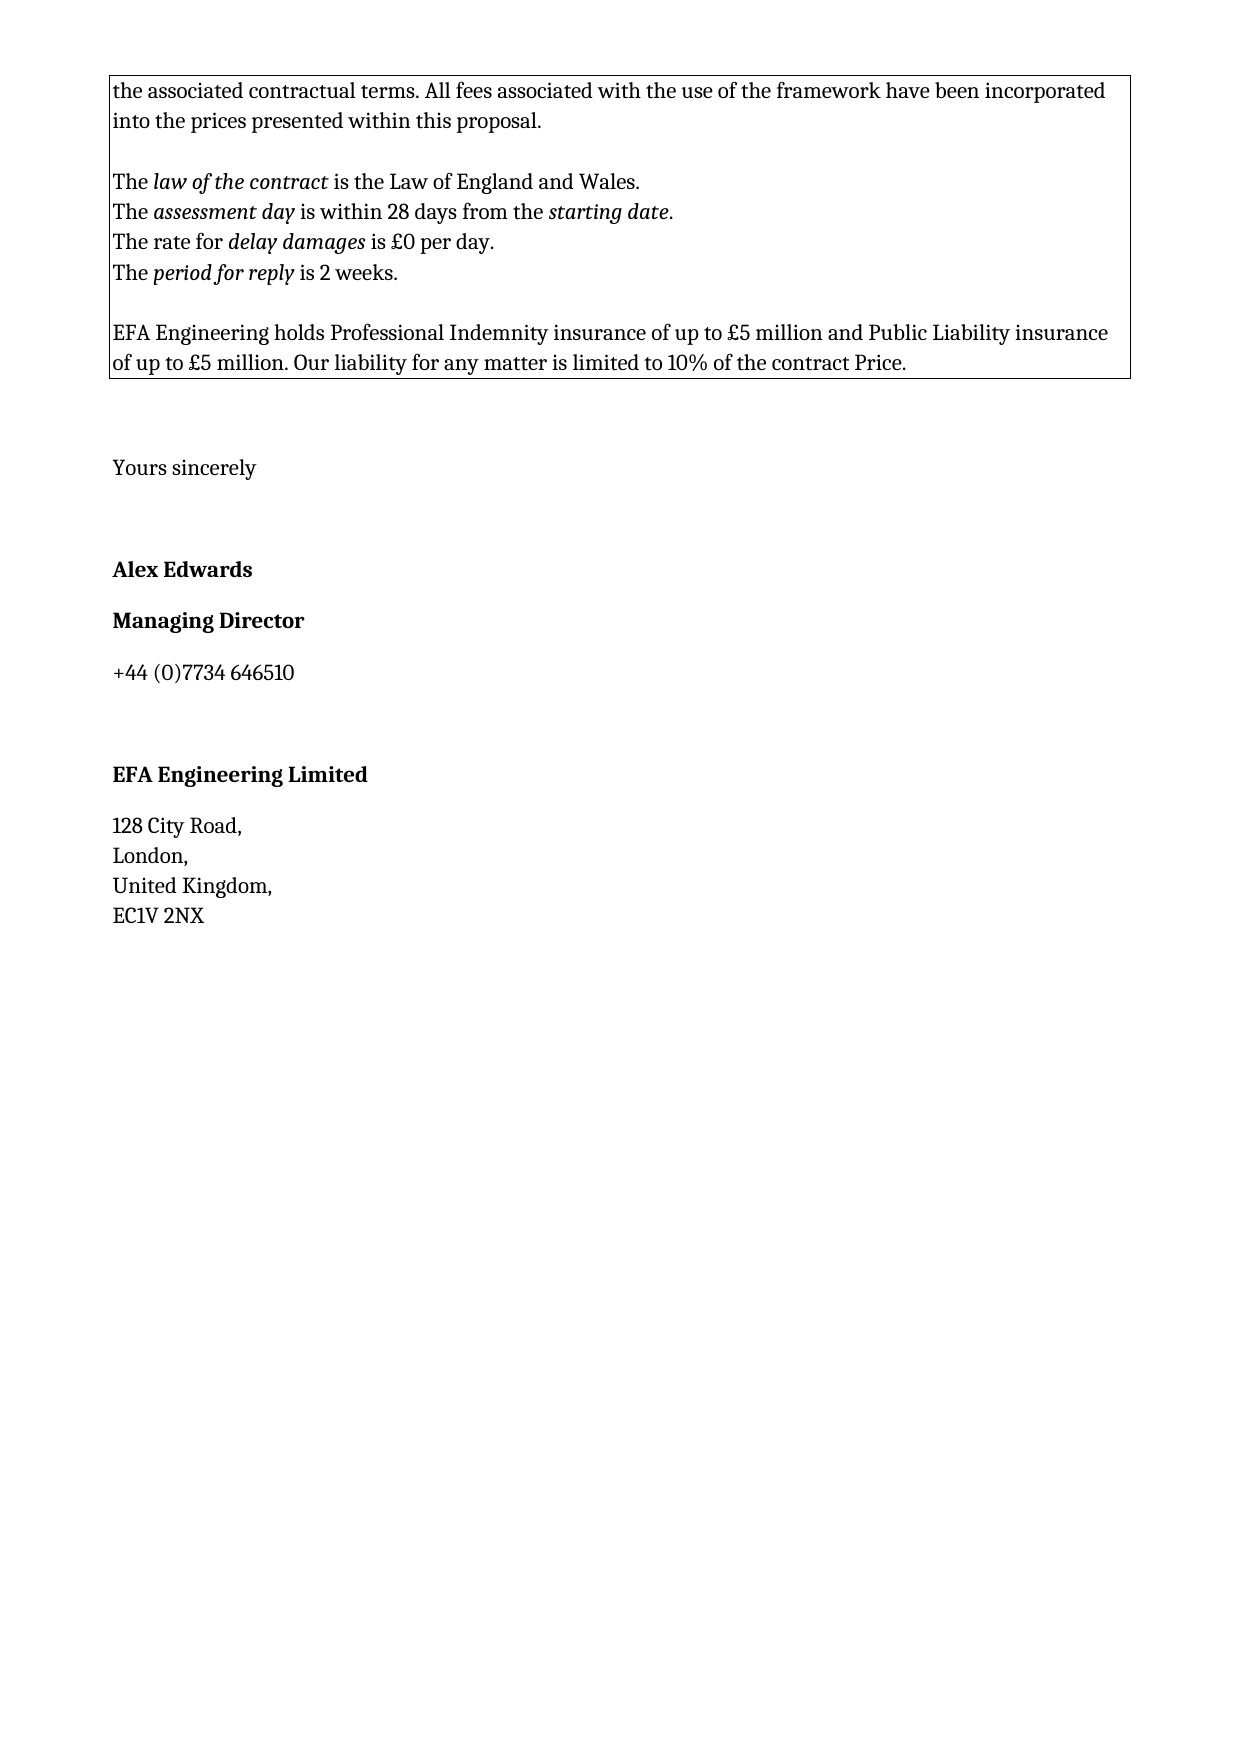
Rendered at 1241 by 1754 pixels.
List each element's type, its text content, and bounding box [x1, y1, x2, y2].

text Alex Edwards [112, 557, 1128, 584]
text EFA Engineering Limited [112, 761, 1128, 788]
text Yours sincerely [112, 455, 1128, 482]
text +44 (0)7734 646510 [112, 659, 1128, 686]
text Managing Director [112, 608, 1128, 635]
text 128 City Road, London, United Kingdom, EC1V 2NX [112, 812, 1128, 929]
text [110, 76, 1130, 378]
